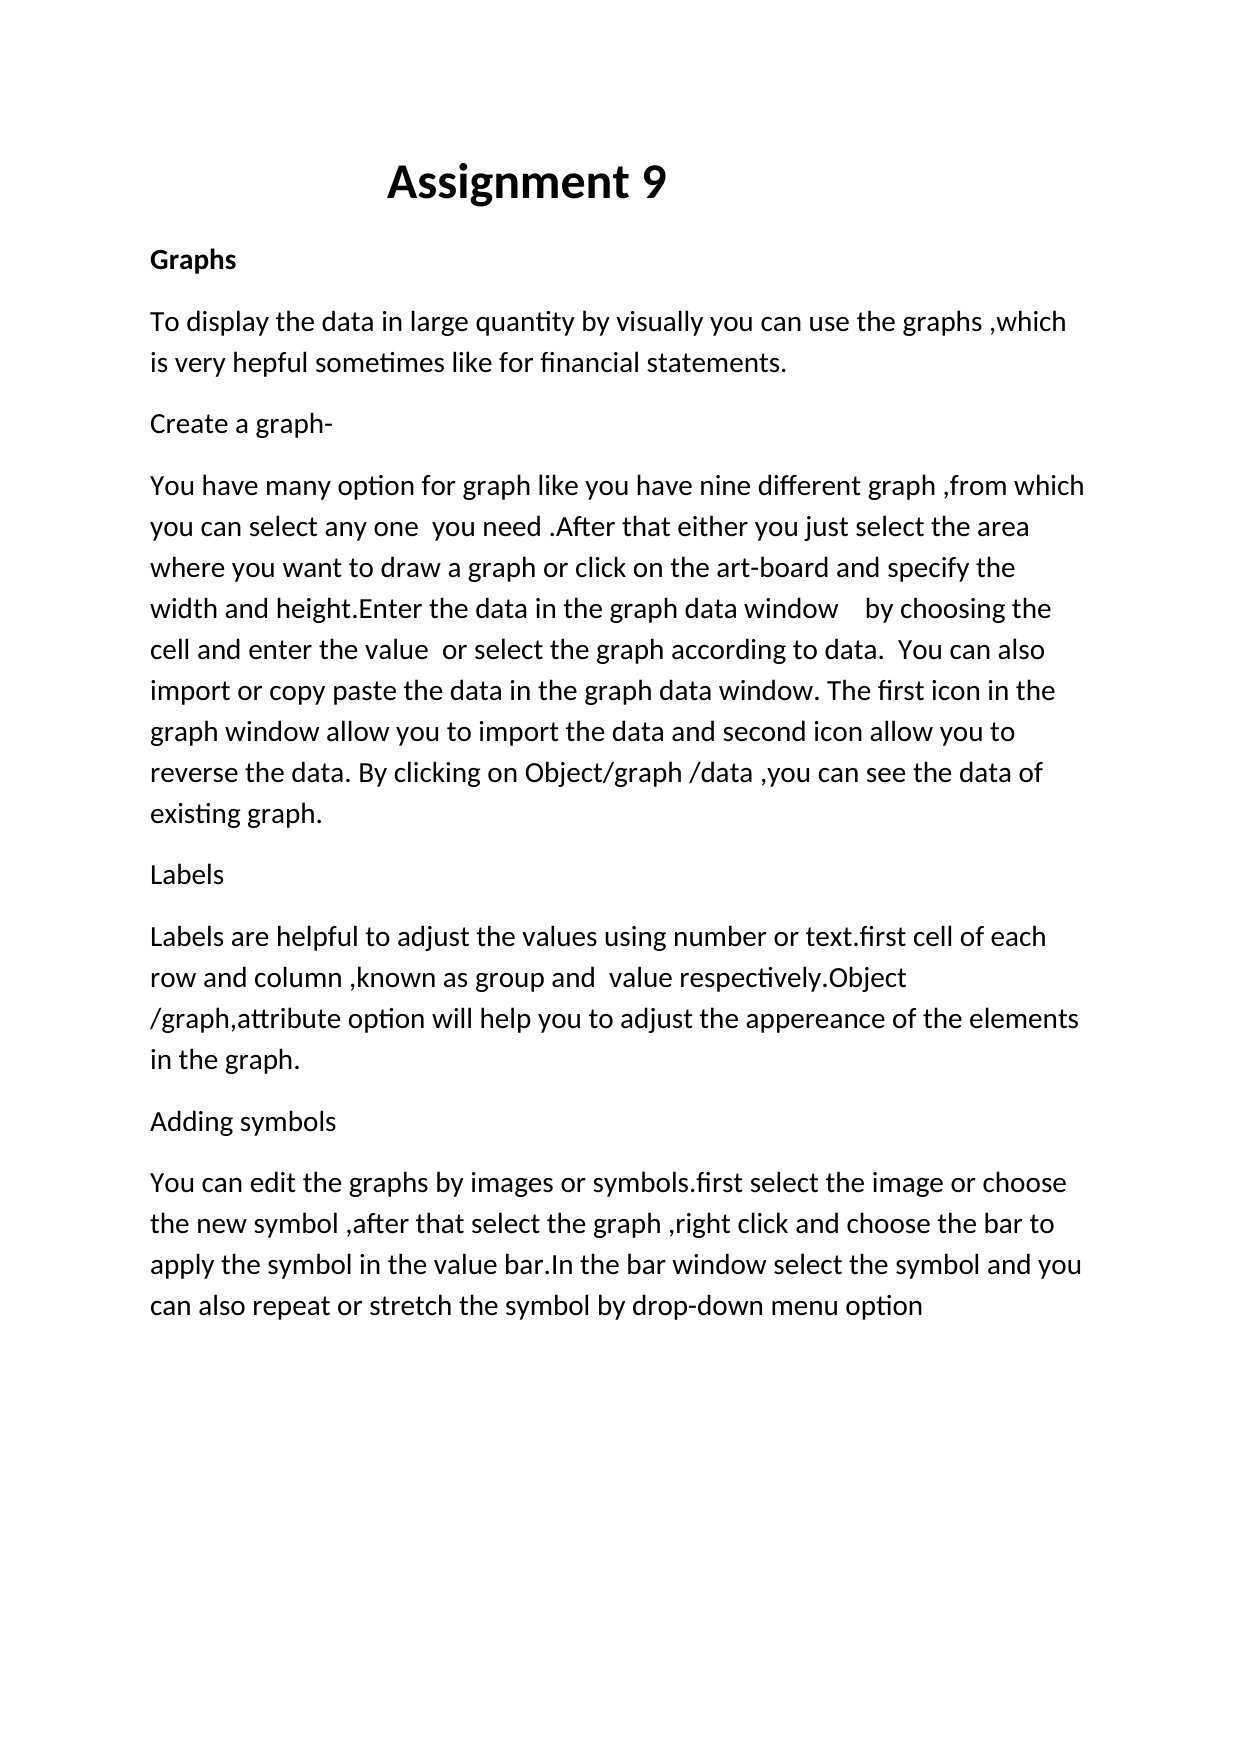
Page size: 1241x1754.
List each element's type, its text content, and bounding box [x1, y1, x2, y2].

text Labels [150, 856, 1090, 892]
text You can edit the graphs by images or symbols.first select the image or choose the new symbol ,after that select the graph ,right click and choose the bar to apply the symbol in the value bar.In the bar window select the symbol and you can also repeat or stretch the symbol by drop-down menu option [150, 1164, 1090, 1323]
text Create a graph- [150, 405, 1090, 441]
text To display the data in large quantity by visually you can use the graphs ,which is very hepful sometimes like for financial statements. [150, 303, 1090, 379]
text Graphs [150, 241, 1090, 277]
text Labels are helpful to adjust the values using number or text.first cell of each row and column ,known as group and value respectively.Object /graph,attribute option will help you to adjust the appereance of the elements in the graph. [150, 918, 1090, 1077]
text You have many option for graph like you have nine different graph ,from which you can select any one you need .After that either you just select the area where you want to draw a graph or click on the art-board and specify the width and height.Enter the data in the graph data window by choosing the cell and enter the value or select the graph according to data. You can also import or copy paste the data in the graph data window. The first icon in the graph window allow you to import the data and second icon allow you to reverse the data. By clicking on Object/graph /data ,you can see the data of existing graph. [150, 467, 1090, 830]
text Assignment 9 [150, 150, 1090, 211]
text Adding symbols [150, 1103, 1090, 1138]
